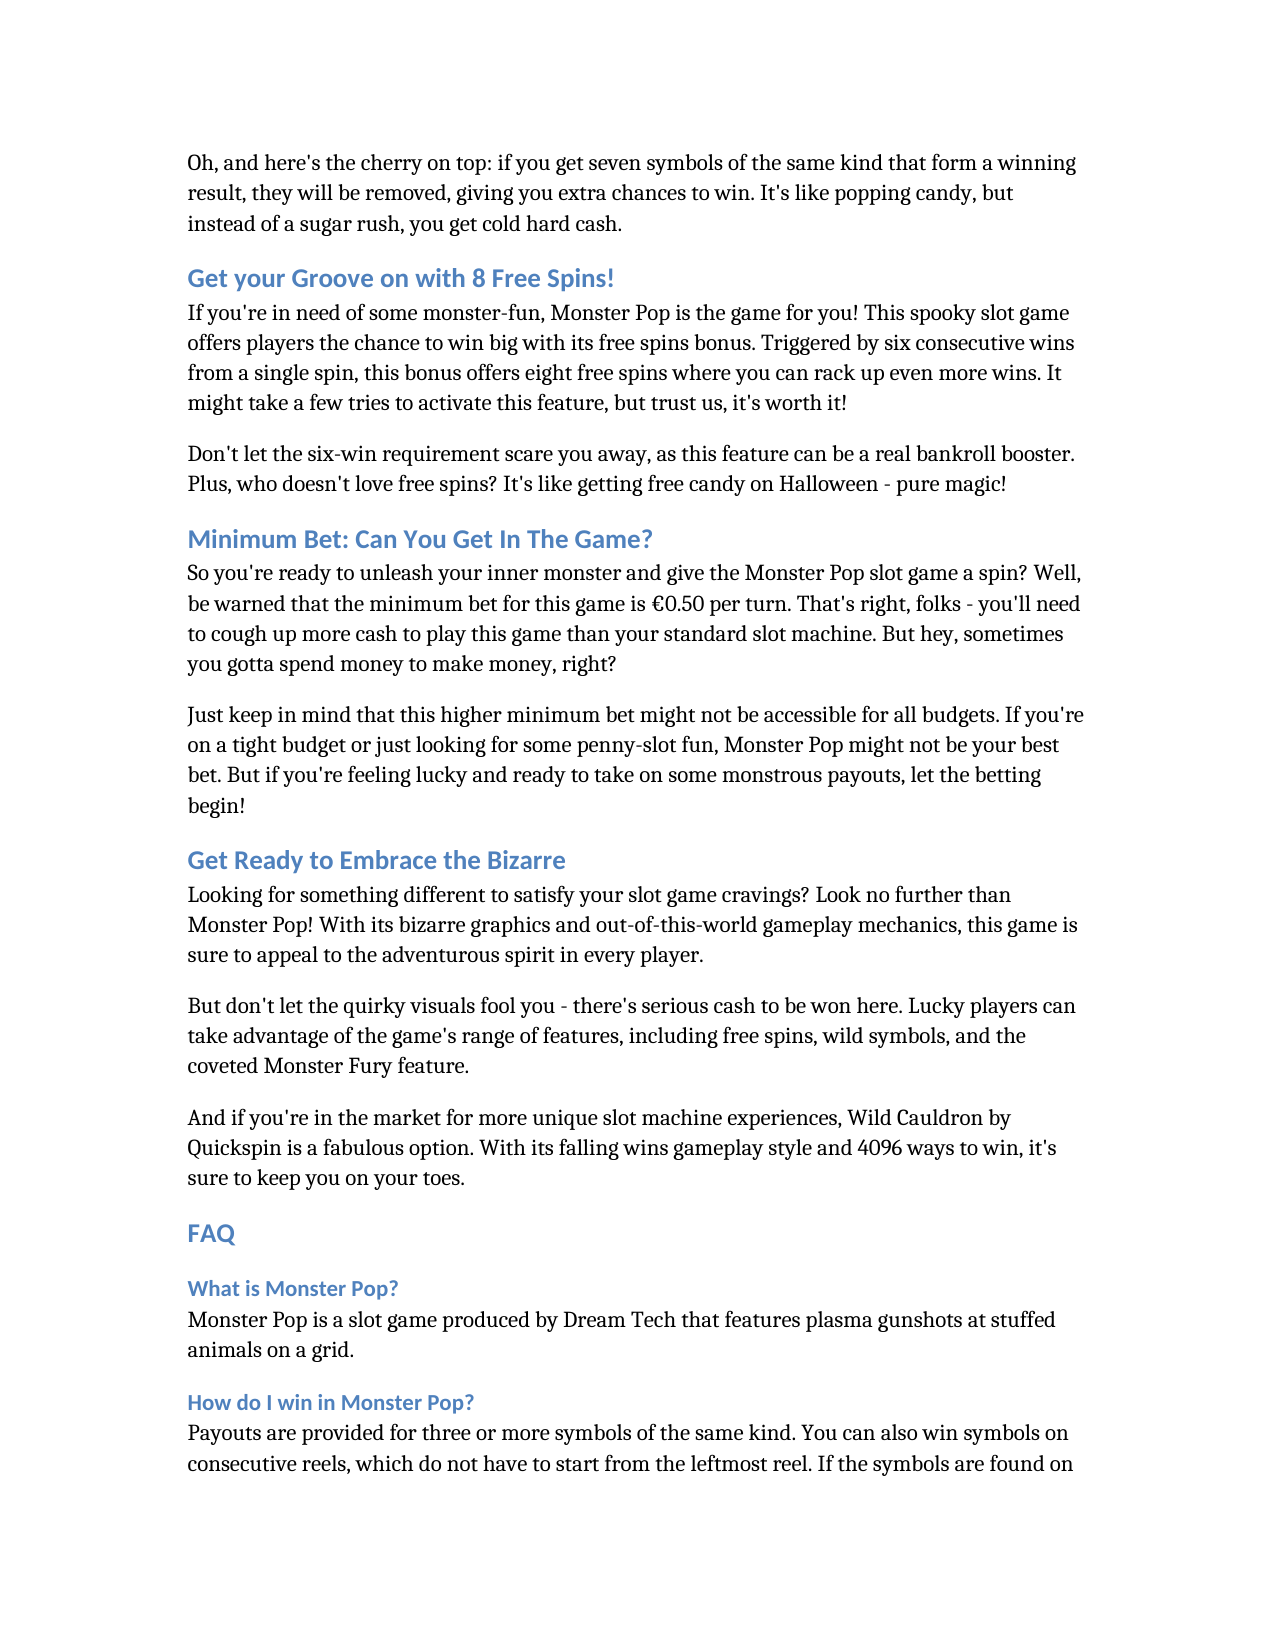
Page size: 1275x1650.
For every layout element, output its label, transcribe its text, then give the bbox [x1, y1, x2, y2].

subtitle Get your Groove on with 8 Free Spins! [187, 261, 1087, 294]
text Don't let the six-win requirement scare you away, as this feature can be a real bankroll booster. Plus, who doesn't love free spins? It's like getting free candy on Halloween - pure magic! [187, 441, 1087, 498]
text If you're in need of some monster-fun, Monster Pop is the game for you! This spooky slot game offers players the chance to win big with its free spins bonus. Triggered by six consecutive wins from a single spin, this bonus offers eight free spins where you can rack up even more wins. It might take a few tries to activate this feature, but trust us, it's worth it! [187, 299, 1087, 416]
text Monster Pop is a slot game produced by Dream Tech that features plasma gunshots at stuffed animals on a grid. [187, 1307, 1087, 1363]
subtitle Minimum Bet: Can You Get In The Game? [187, 522, 1087, 555]
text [187, 1420, 1087, 1477]
text So you're ready to unleash your inner monster and give the Monster Pop slot game a spin? Well, be warned that the minimum bet for this game is €0.50 per turn. That's right, folks - you'll need to cough up more cash to play this game than your standard slot machine. But hey, sometimes you gotta spend money to make money, right? [187, 560, 1087, 677]
text Just keep in mind that this higher minimum bet might not be accessible for all budgets. If you're on a tight budget or just looking for some penny-slot fun, Monster Pop might not be your best bet. But if you're feeling lucky and ready to take on some monstrous payouts, let the betting begin! [187, 702, 1087, 819]
text Looking for something different to satisfy your slot game cravings? Look no further than Monster Pop! With its bizarre graphics and out-of-this-world gameplay mechanics, this game is sure to appeal to the adventurous spirit in every player. [187, 881, 1087, 968]
text Oh, and here's the cherry on top: if you get seven symbols of the same kind that form a winning result, they will be removed, giving you extra chances to win. It's like popping candy, but instead of a sugar rush, you get cold hard cash. [187, 150, 1087, 237]
text And if you're in the market for more unique slot machine experiences, Wild Cauldron by Quickspin is a fabulous option. With its falling wins gameplay style and 4096 ways to win, it's sure to keep you on your toes. [187, 1104, 1087, 1191]
subtitle FAQ [187, 1216, 1087, 1249]
subtitle What is Monster Pop? [187, 1274, 1087, 1303]
subtitle How do I win in Monster Pop? [187, 1388, 1087, 1416]
text But don't let the quirky visuals fool you - there's serious cash to be won here. Lucky players can take advantage of the game's range of features, including free spins, wild symbols, and the coveted Monster Fury feature. [187, 993, 1087, 1080]
subtitle Get Ready to Embrace the Bizarre [187, 843, 1087, 877]
